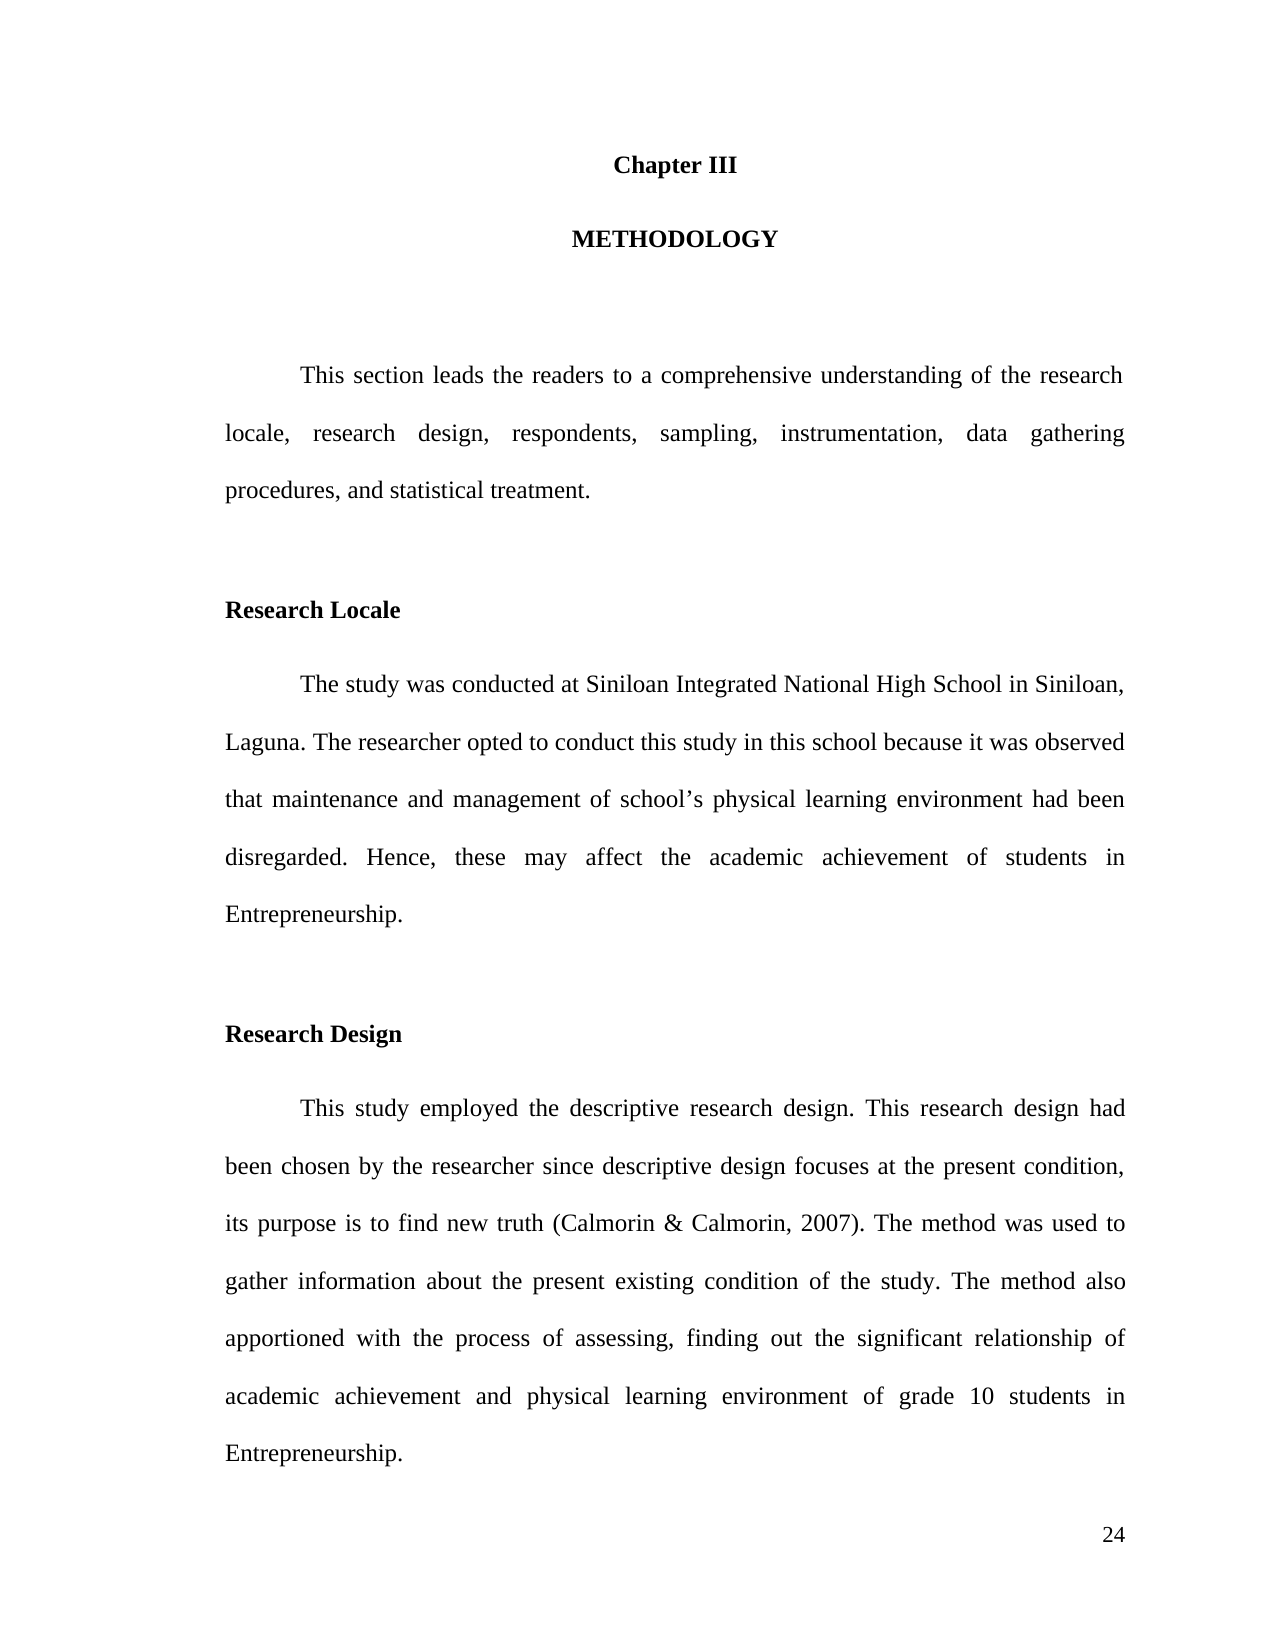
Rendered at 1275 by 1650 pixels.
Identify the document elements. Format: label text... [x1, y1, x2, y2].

text This study employed the descriptive research design. This research design had been chosen by the researcher since descriptive design focuses at the present condition, its purpose is to find new truth (Calmorin & Calmorin, 2007). The method was used to gather information about the present existing condition of the study. The method also apportioned with the process of assessing, finding out the significant relationship of academic achievement and physical learning environment of grade 10 students in Entrepreneurship. [225, 1093, 1126, 1467]
text The study was conducted at Siniloan Integrated National High School in Siniloan, Laguna. The researcher opted to conduct this study in this school because it was observed that maintenance and management of school’s physical learning environment had been disregarded. Hence, these may affect the academic achievement of students in Entrepreneurship. [225, 669, 1126, 928]
subtitle Chapter III METHODOLOGY [571, 150, 779, 253]
subtitle Research Design [225, 1019, 1146, 1048]
subtitle Research Locale [225, 595, 1146, 624]
text This section leads the readers to a comprehensive understanding of the research locale, research design, respondents, sampling, instrumentation, data gathering procedures, and statistical treatment. [225, 361, 1124, 504]
